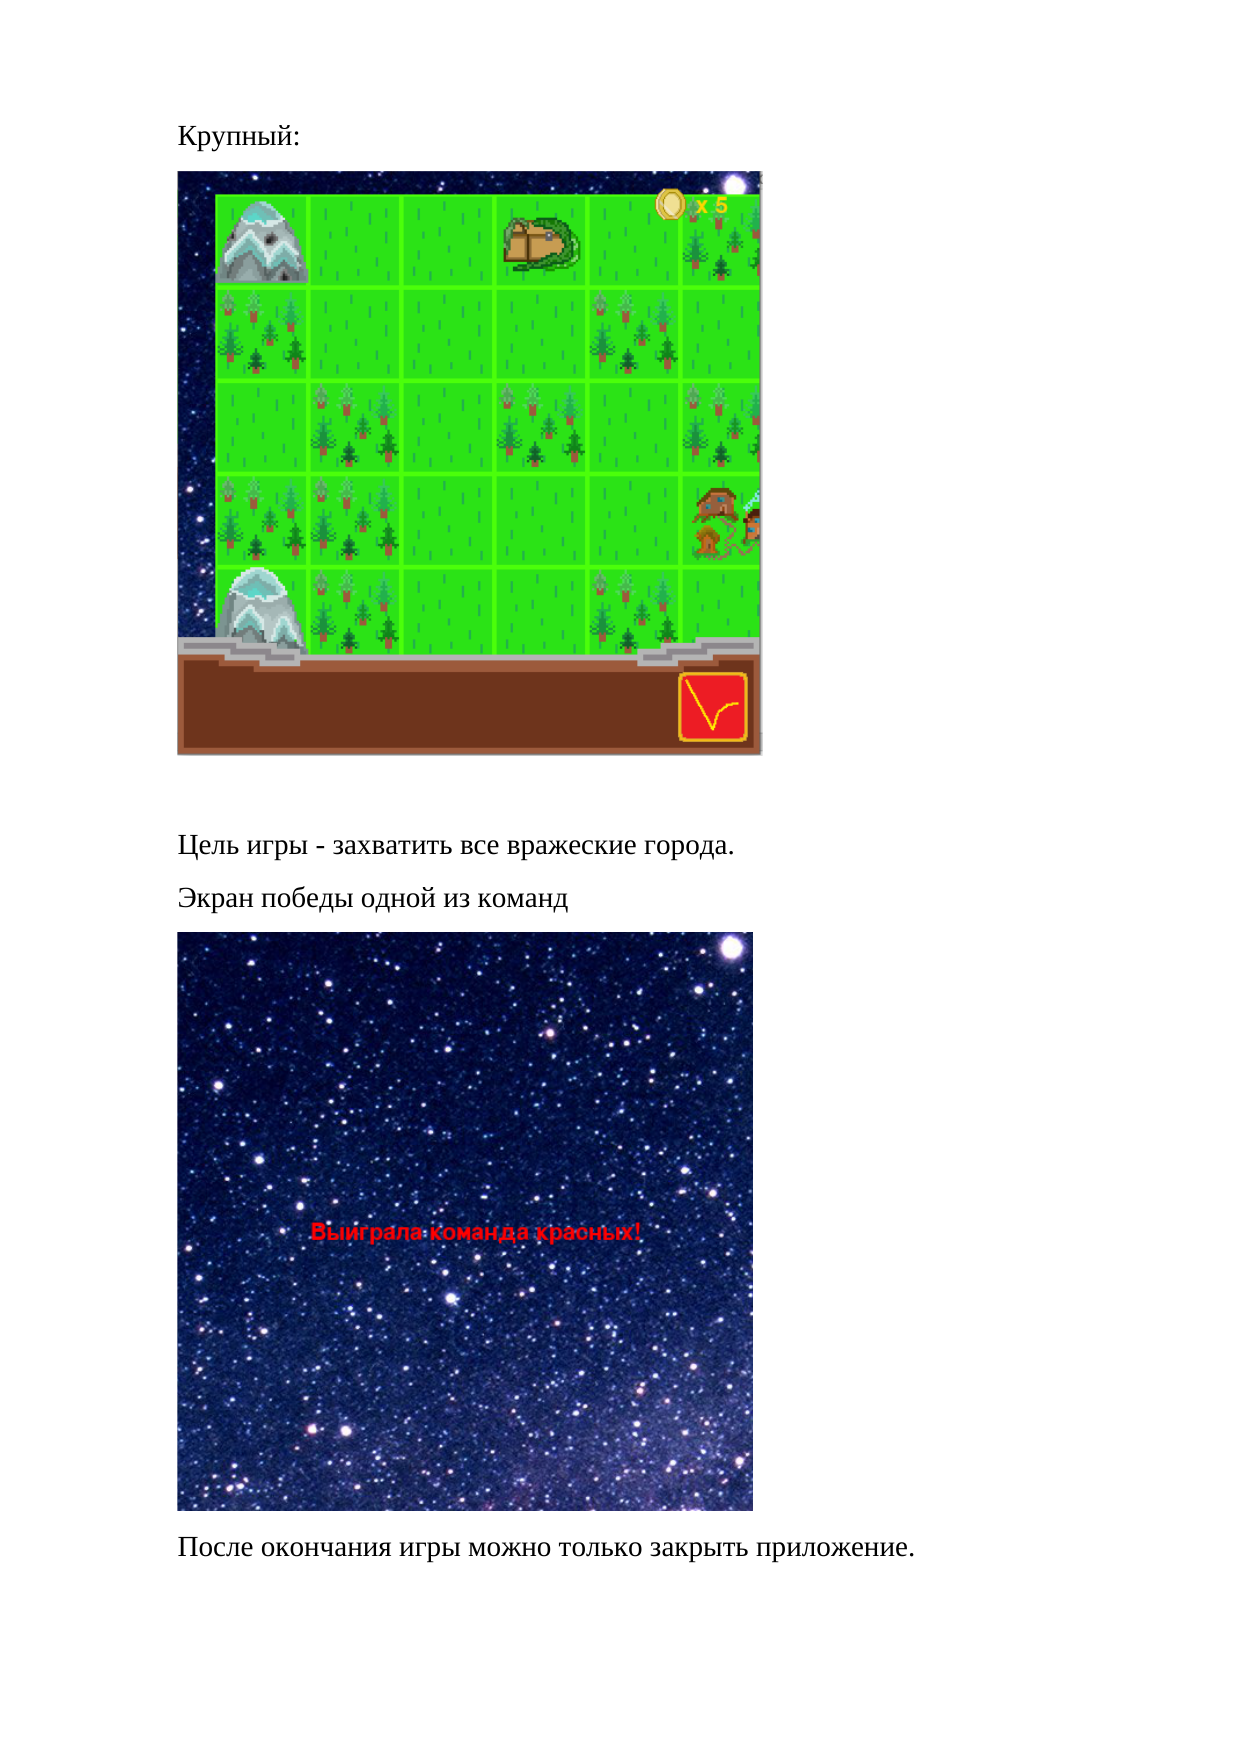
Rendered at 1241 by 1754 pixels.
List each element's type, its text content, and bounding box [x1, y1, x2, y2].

text После окончания игры можно только закрыть приложение. [177, 1529, 1033, 1563]
picture [177, 932, 753, 1511]
text Крупный: [177, 118, 1033, 152]
text Экран победы одной из команд [177, 880, 1033, 913]
text Цель игры - захватить все вражеские города. [177, 827, 1033, 861]
picture [177, 171, 763, 756]
